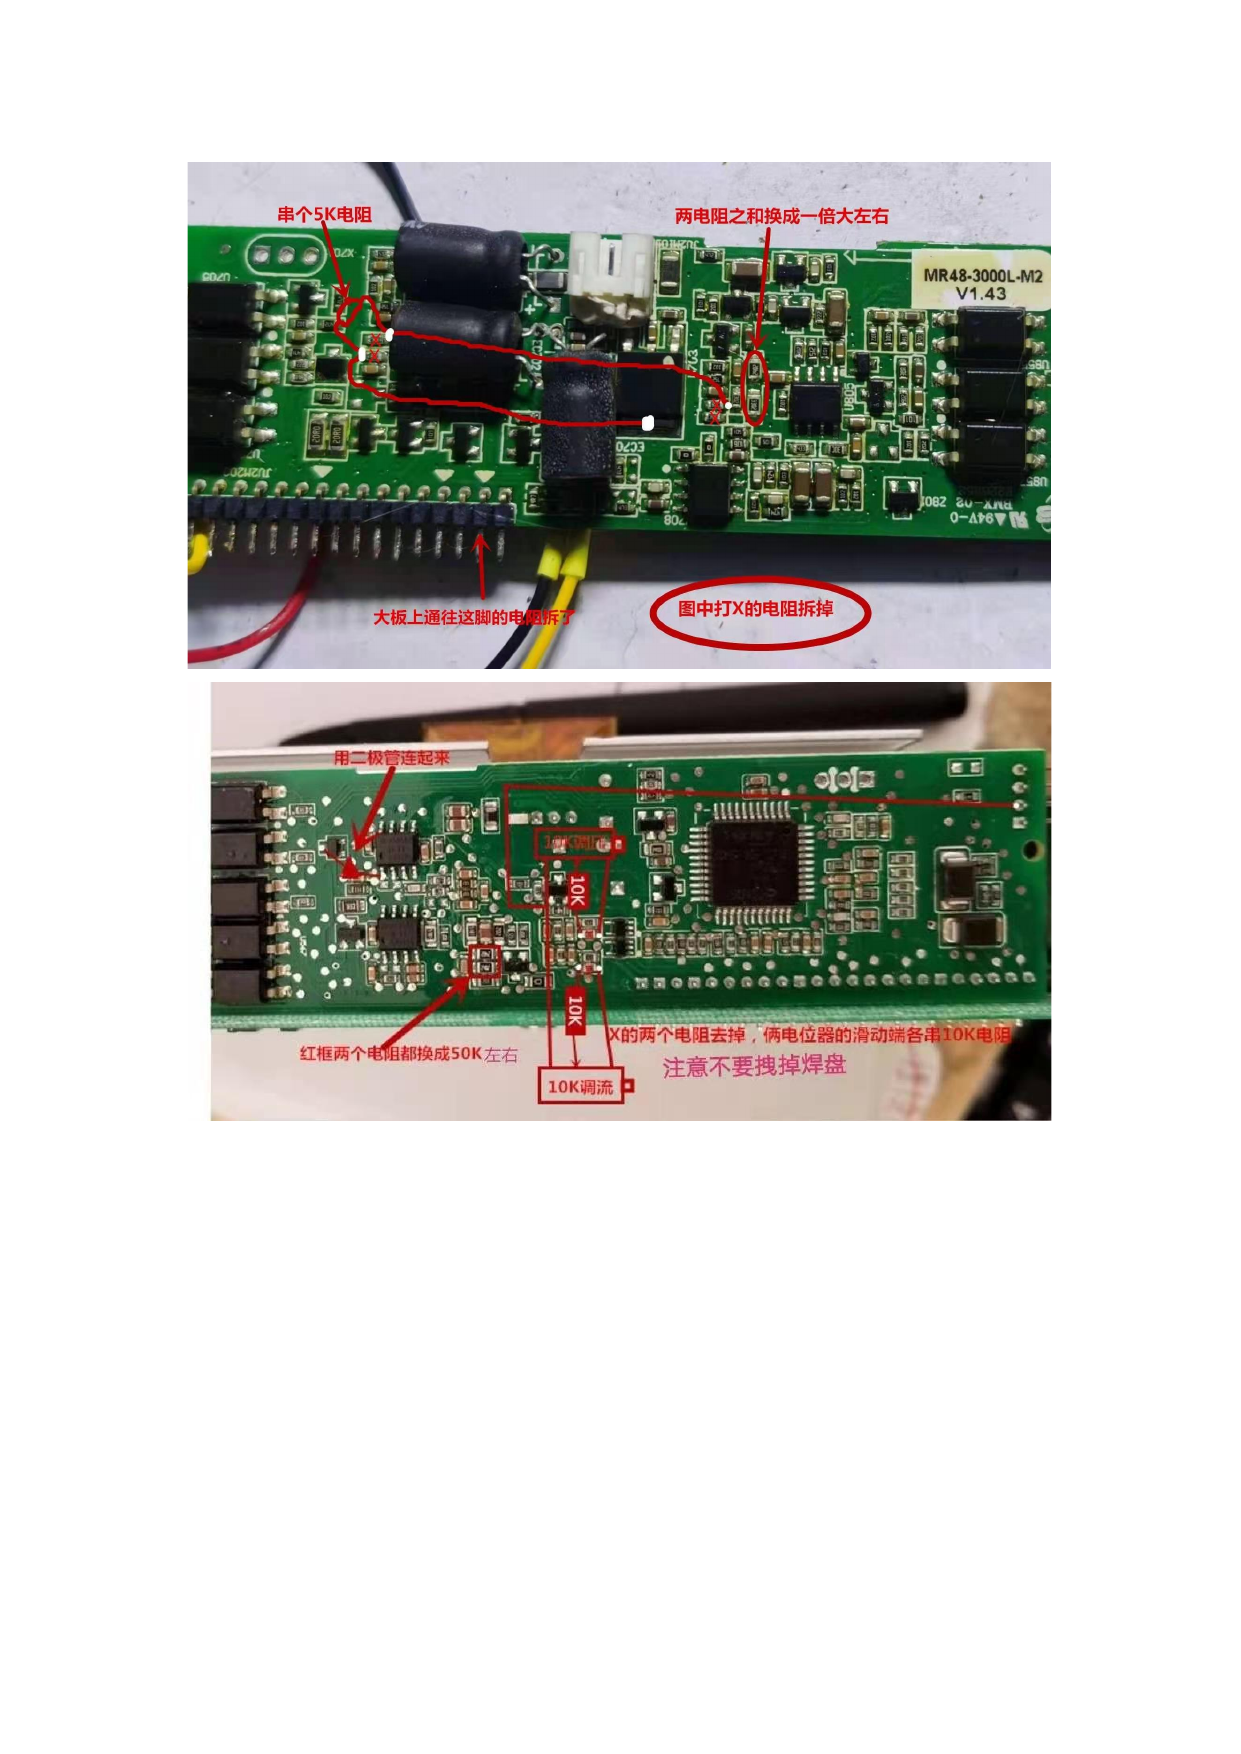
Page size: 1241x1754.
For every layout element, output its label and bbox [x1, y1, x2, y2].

picture [187, 682, 1052, 1121]
picture [187, 162, 1051, 669]
